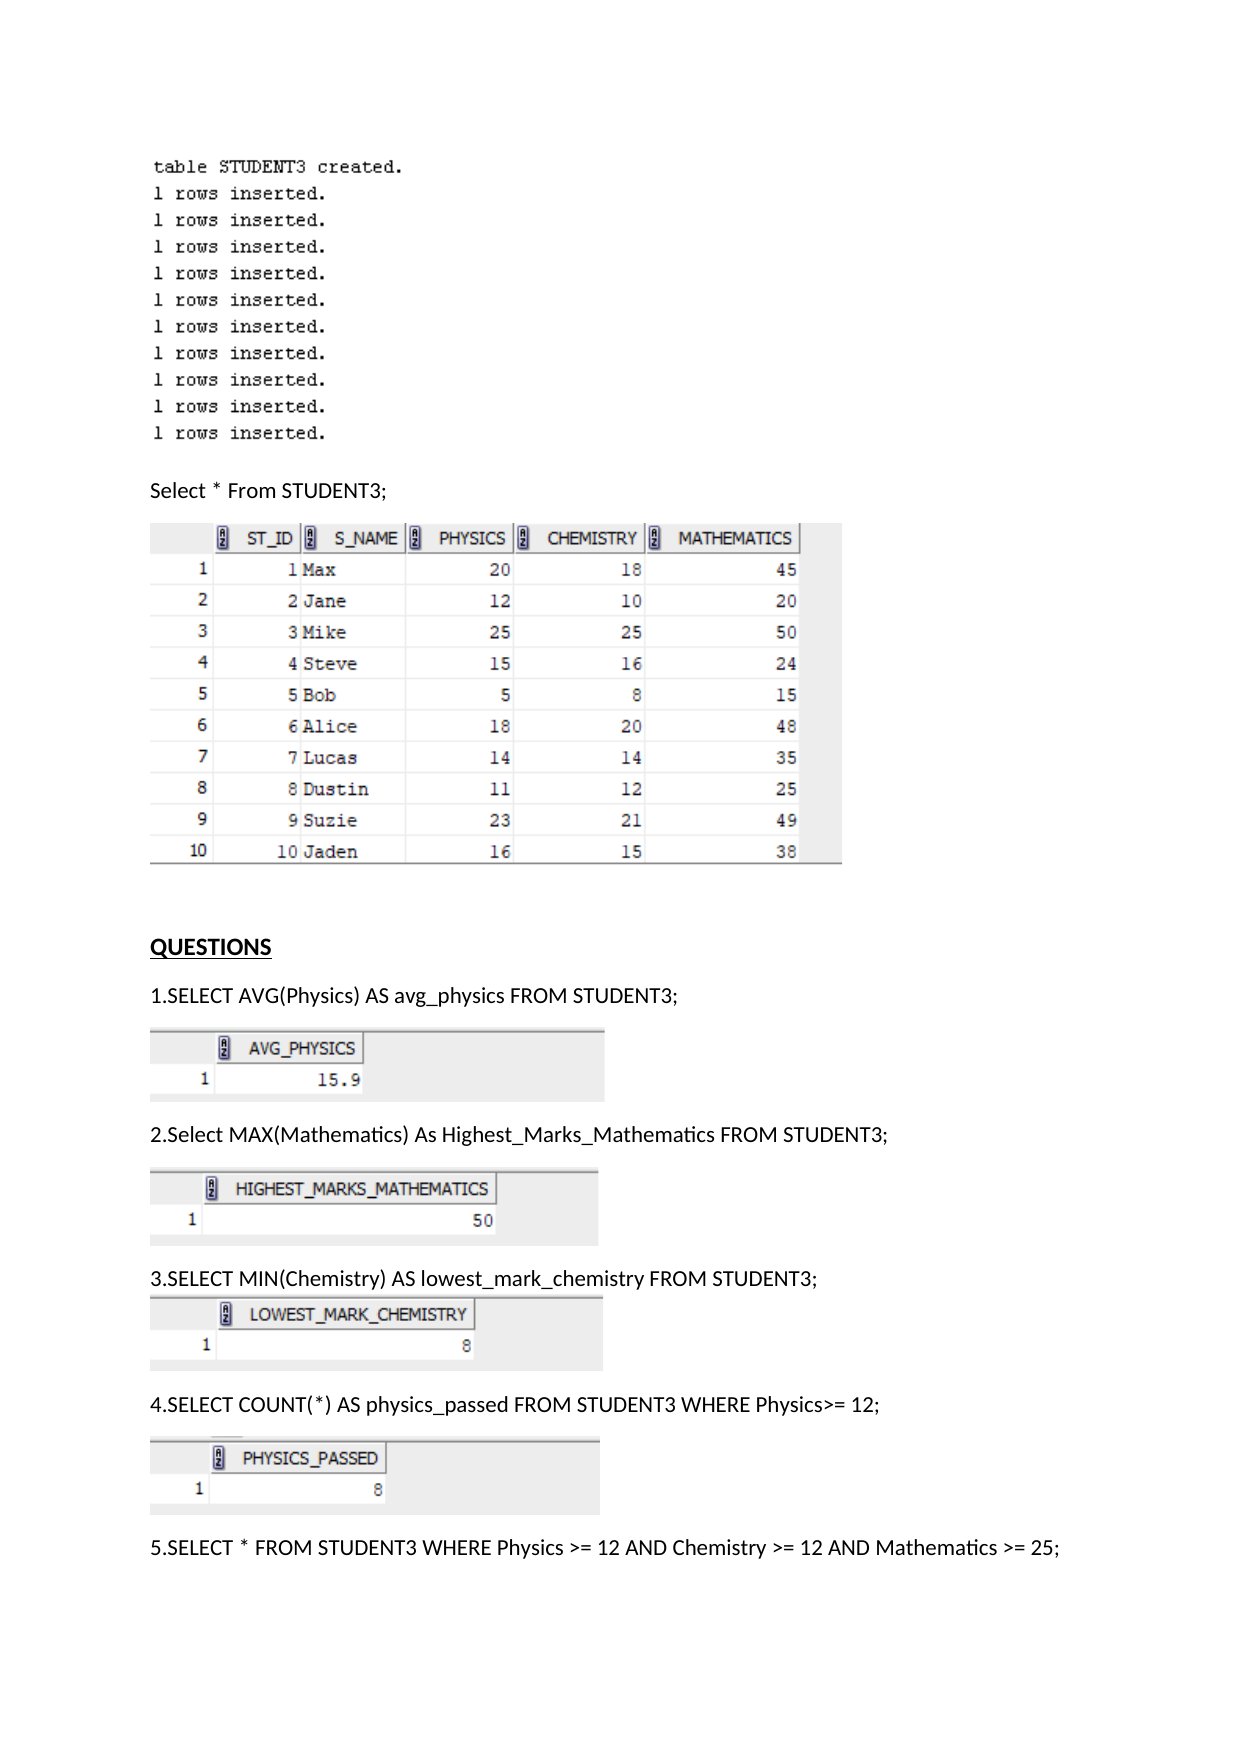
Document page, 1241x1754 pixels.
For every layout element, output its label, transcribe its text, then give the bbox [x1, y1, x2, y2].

text 5.SELECT * FROM STUDENT3 WHERE Physics >= 12 AND Chemistry >= 12 AND Mathematics >= 25; [150, 1533, 1090, 1562]
text 4.SELECT COUNT(*) AS physics_passed FROM STUDENT3 WHERE Physics>= 12; [150, 1390, 1090, 1418]
text 2.Select MAX(Mathematics) As Highest_Marks_Mathematics FROM STUDENT3; [150, 1120, 1090, 1148]
text QUESTIONS [150, 931, 1090, 962]
text 3.SELECT MIN(Chemistry) AS lowest_mark_chemistry FROM STUDENT3; [150, 1264, 1090, 1371]
text 1.SELECT AVG(Physics) AS avg_physics FROM STUDENT3; [150, 981, 1090, 1009]
text Select * From STUDENT3; [150, 477, 1090, 505]
